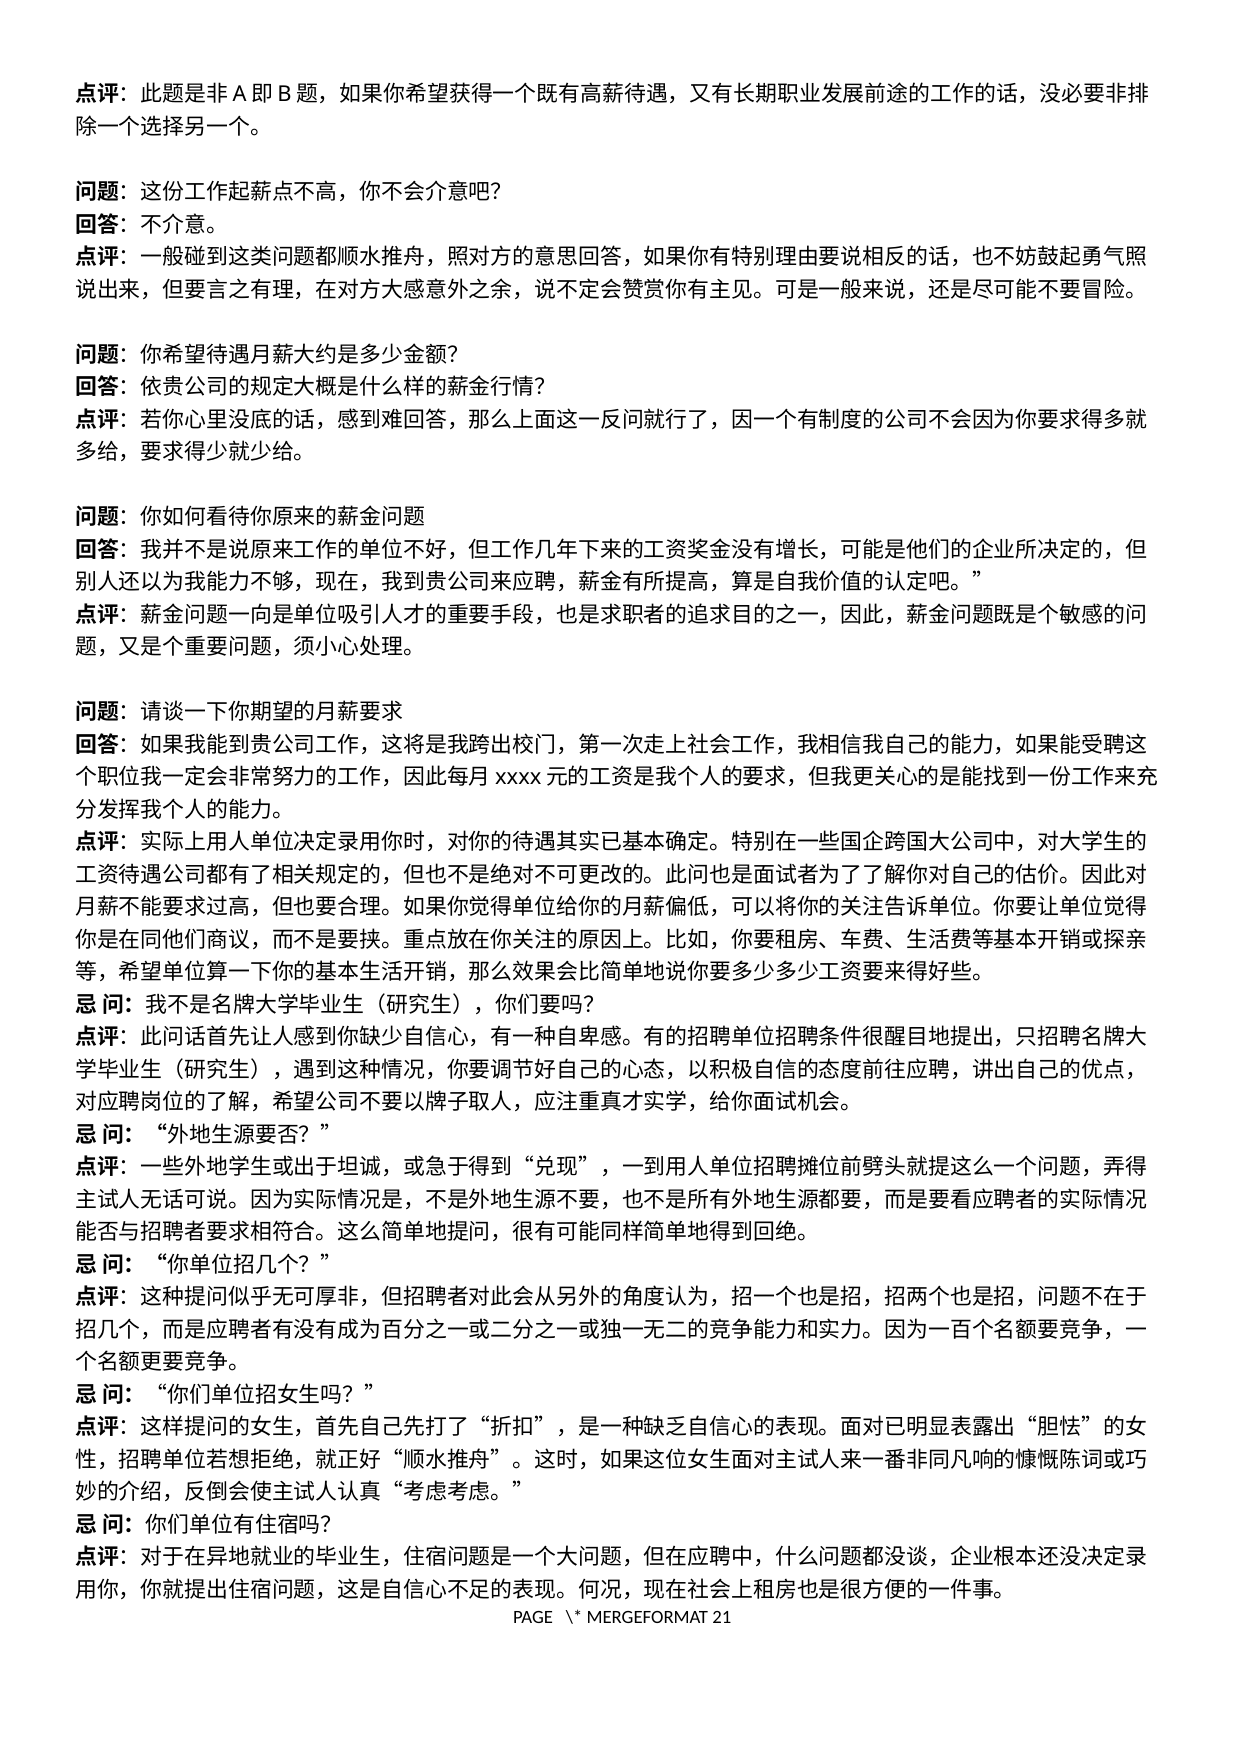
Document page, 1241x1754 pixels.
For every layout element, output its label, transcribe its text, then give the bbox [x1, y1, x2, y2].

text 点评：一些外地学生或出于坦诚，或急于得到“兑现”，一到用人单位招聘摊位前劈头就提这么一个问题，弄得主试人无话可说。因为实际情况是，不是外地生源不要，也不是所有外地生源都要，而是要看应聘者的实际情况能否与招聘者要求相符合。这么简单地提问，很有可能同样简单地得到回绝。 [75, 1149, 1165, 1246]
text 忌 问：“外地生源要否？” [75, 1116, 1165, 1149]
text 点评：这样提问的女生，首先自己先打了“折扣”，是一种缺乏自信心的表现。面对已明显表露出“胆怯”的女性，招聘单位若想拒绝，就正好“顺水推舟”。这时，如果这位女生面对主试人来一番非同凡响的慷慨陈词或巧妙的介绍，反倒会使主试人认真“考虑考虑。” [75, 1409, 1165, 1506]
text 点评：薪金问题一向是单位吸引人才的重要手段，也是求职者的追求目的之一，因此，薪金问题既是个敏感的问题，又是个重要问题，须小心处理。 [75, 596, 1165, 661]
text 点评：这种提问似乎无可厚非，但招聘者对此会从另外的角度认为，招一个也是招，招两个也是招，问题不在于招几个，而是应聘者有没有成为百分之一或二分之一或独一无二的竞争能力和实力。因为一百个名额要竞争，一个名额更要竞争。 [75, 1279, 1165, 1376]
text 点评：若你心里没底的话，感到难回答，那么上面这一反问就行了，因一个有制度的公司不会因为你要求得多就多给，要求得少就少给。 [75, 401, 1165, 466]
text 点评：对于在异地就业的毕业生，住宿问题是一个大问题，但在应聘中，什么问题都没谈，企业根本还没决定录用你，你就提出住宿问题，这是自信心不足的表现。何况，现在社会上租房也是很方便的一件事。 [75, 1539, 1165, 1604]
text 忌 问：我不是名牌大学毕业生（研究生），你们要吗？ [75, 986, 1165, 1019]
text 回答：如果我能到贵公司工作，这将是我跨出校门，第一次走上社会工作，我相信我自己的能力，如果能受聘这个职位我一定会非常努力的工作，因此每月xxxx元的工资是我个人的要求，但我更关心的是能找到一份工作来充分发挥我个人的能力。 [75, 726, 1165, 824]
text 回答：依贵公司的规定大概是什么样的薪金行情？ [75, 369, 1165, 401]
text 点评：一般碰到这类问题都顺水推舟，照对方的意思回答，如果你有特别理由要说相反的话，也不妨鼓起勇气照说出来，但要言之有理，在对方大感意外之余，说不定会赞赏你有主见。可是一般来说，还是尽可能不要冒险。 [75, 239, 1165, 304]
text 问题：你希望待遇月薪大约是多少金额？ [75, 336, 1165, 369]
text 忌 问：“你单位招几个？” [75, 1246, 1165, 1279]
text 问题：这份工作起薪点不高，你不会介意吧？ [75, 174, 1165, 206]
text 问题：你如何看待你原来的薪金问题 [75, 499, 1165, 531]
text 回答：不介意。 [75, 206, 1165, 239]
text 忌 问：“你们单位招女生吗？” [75, 1376, 1165, 1409]
text 忌 问：你们单位有住宿吗？ [75, 1506, 1165, 1539]
text 点评：实际上用人单位决定录用你时，对你的待遇其实已基本确定。特别在一些国企跨国大公司中，对大学生的工资待遇公司都有了相关规定的，但也不是绝对不可更改的。此问也是面试者为了了解你对自己的估价。因此对月薪不能要求过高，但也要合理。如果你觉得单位给你的月薪偏低，可以将你的关注告诉单位。你要让单位觉得你是在同他们商议，而不是要挟。重点放在你关注的原因上。比如，你要租房、车费、生活费等基本开销或探亲等，希望单位算一下你的基本生活开销，那么效果会比简单地说你要多少多少工资要来得好些。 [75, 824, 1165, 986]
text 点评：此问话首先让人感到你缺少自信心，有一种自卑感。有的招聘单位招聘条件很醒目地提出，只招聘名牌大学毕业生（研究生），遇到这种情况，你要调节好自己的心态，以积极自信的态度前往应聘，讲出自己的优点，对应聘岗位的了解，希望公司不要以牌子取人，应注重真才实学，给你面试机会。 [75, 1019, 1165, 1116]
text 点评：此题是非A即B题，如果你希望获得一个既有高薪待遇，又有长期职业发展前途的工作的话，没必要非排除一个选择另一个。 [75, 76, 1165, 141]
text 回答：我并不是说原来工作的单位不好，但工作几年下来的工资奖金没有增长，可能是他们的企业所决定的，但别人还以为我能力不够，现在，我到贵公司来应聘，薪金有所提高，算是自我价值的认定吧。” [75, 531, 1165, 596]
text 问题：请谈一下你期望的月薪要求 [75, 694, 1165, 726]
